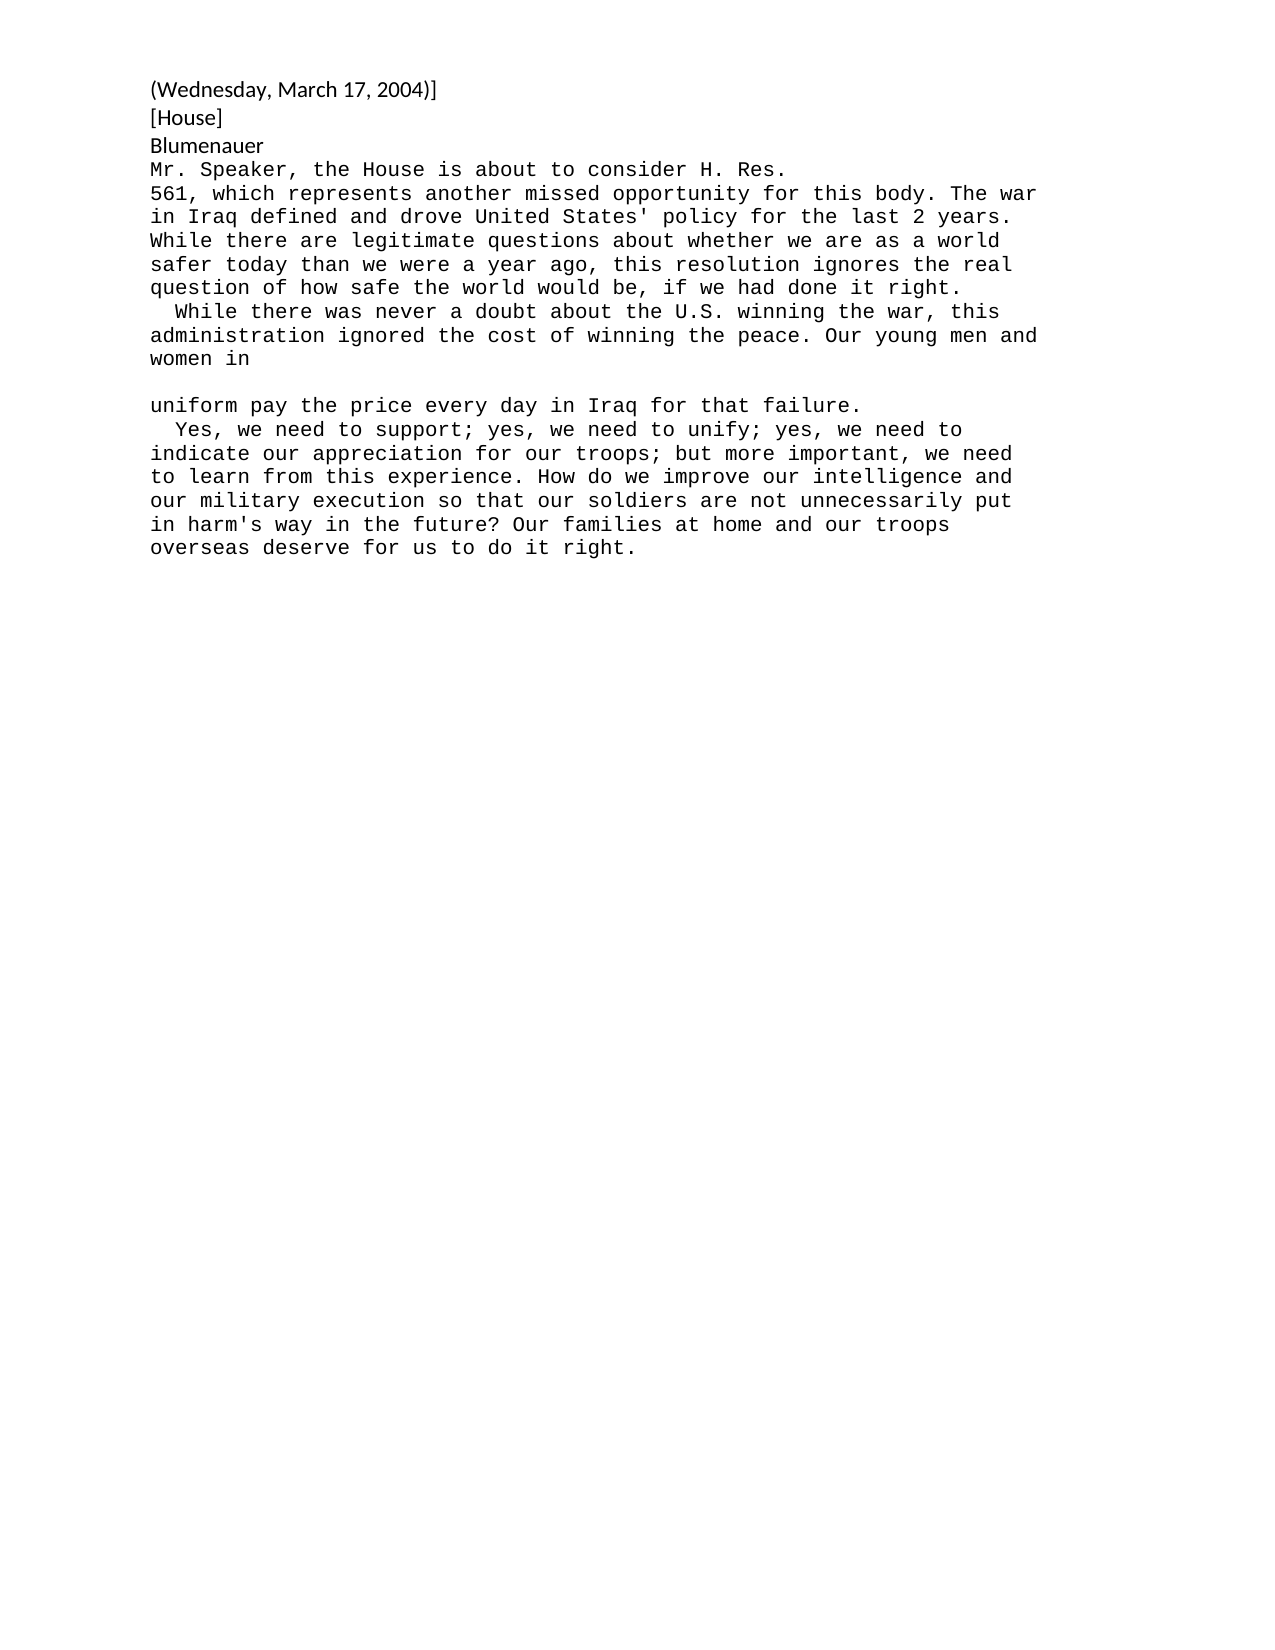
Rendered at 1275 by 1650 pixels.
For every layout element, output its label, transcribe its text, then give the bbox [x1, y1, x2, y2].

text indicate our appreciation for our troops; but more important, we need [150, 443, 1125, 466]
text question of how safe the world would be, if we had done it right. [150, 277, 1125, 301]
text administration ignored the cost of winning the peace. Our young men and [150, 324, 1125, 348]
text our military execution so that our soldiers are not unnecessarily put [150, 490, 1125, 514]
text While there are legitimate questions about whether we are as a world [150, 230, 1125, 254]
text While there was never a doubt about the U.S. winning the war, this [150, 301, 1125, 324]
text in Iraq defined and drove United States' policy for the last 2 years. [150, 206, 1125, 230]
text Yes, we need to support; yes, we need to unify; yes, we need to [150, 419, 1125, 443]
text to learn from this experience. How do we improve our intelligence and [150, 466, 1125, 490]
text women in [150, 348, 1125, 372]
text in harm's way in the future? Our families at home and our troops [150, 514, 1125, 537]
text 561, which represents another missed opportunity for this body. The war [150, 183, 1125, 206]
text Mr. Speaker, the House is about to consider H. Res. [150, 159, 1125, 183]
text overseas deserve for us to do it right. [150, 537, 1125, 561]
text safer today than we were a year ago, this resolution ignores the real [150, 254, 1125, 277]
text uniform pay the price every day in Iraq for that failure. [150, 396, 1125, 419]
